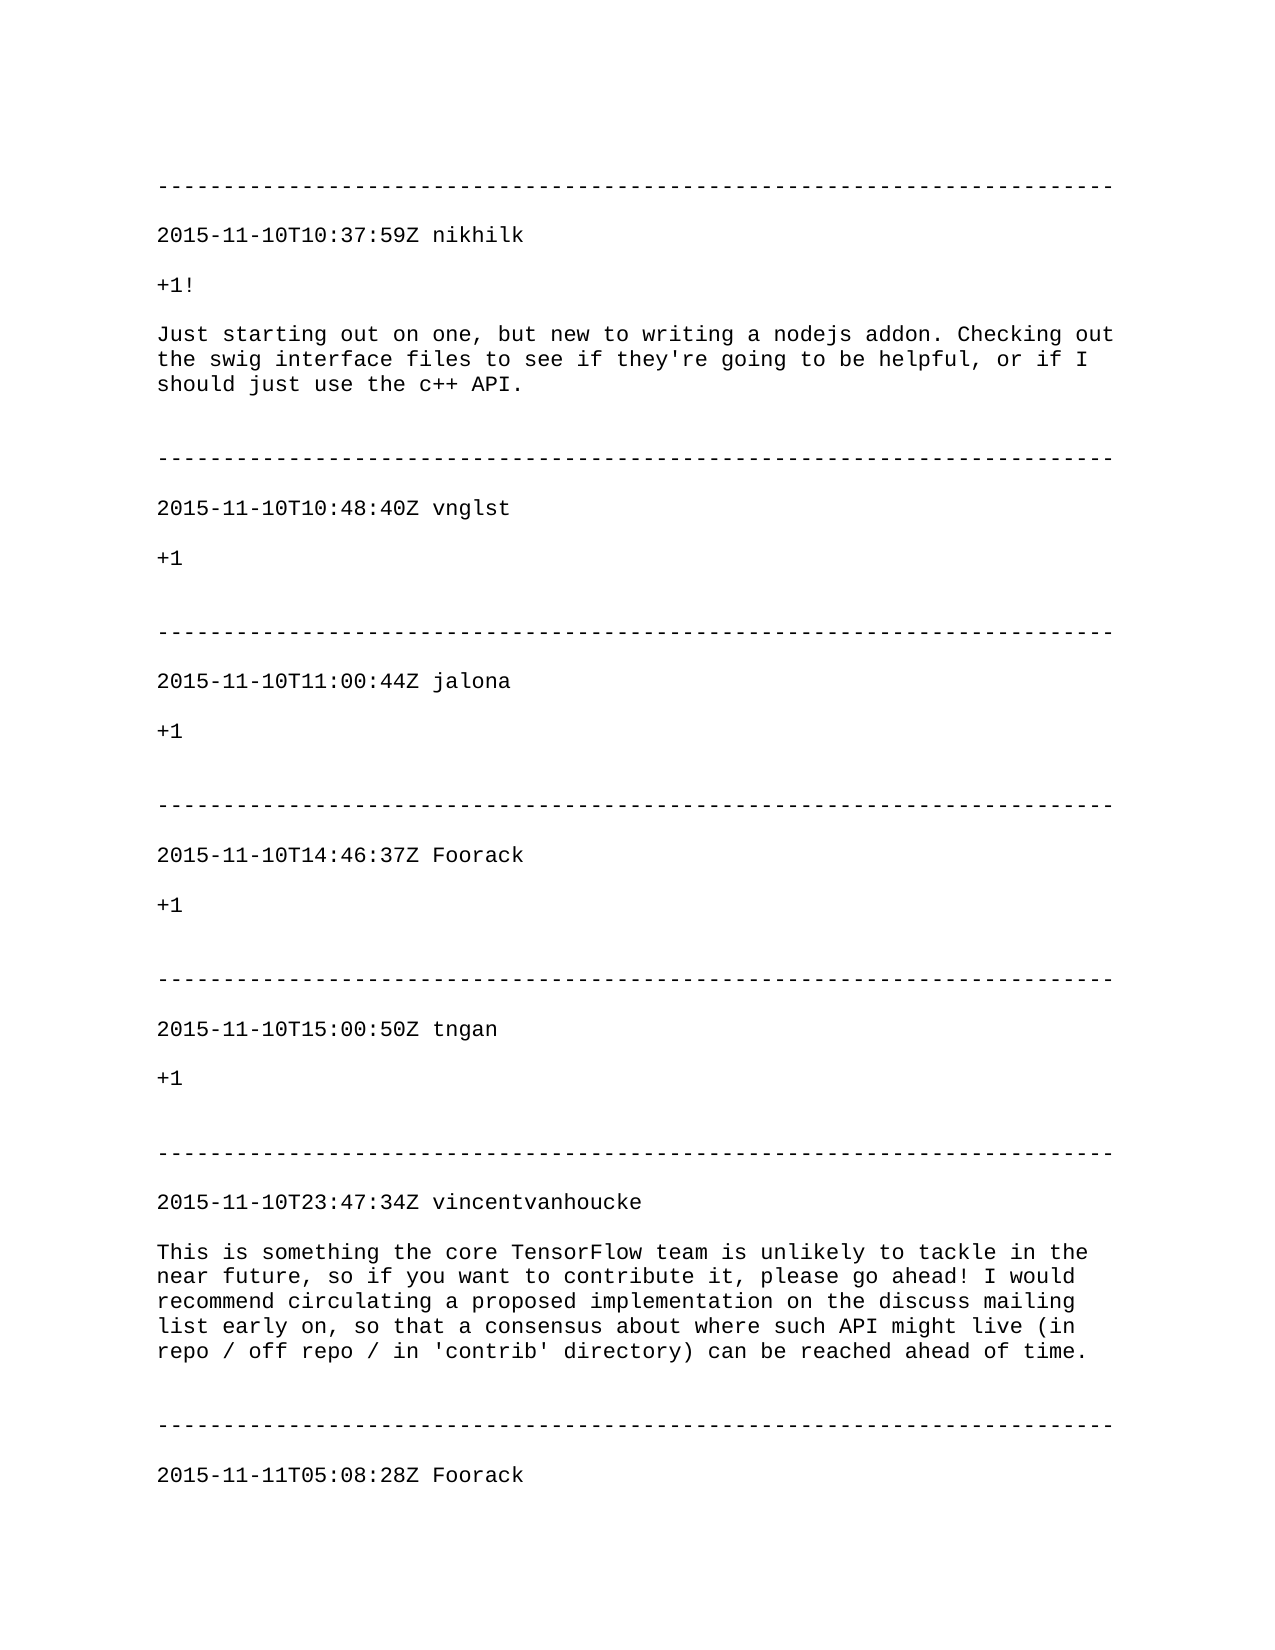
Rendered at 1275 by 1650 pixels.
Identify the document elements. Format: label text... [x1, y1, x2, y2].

text 2015-11-10T15:00:50Z tngan [156, 1018, 1118, 1042]
text +1 [156, 720, 1118, 745]
text 2015-11-10T11:00:44Z jalona [156, 671, 1118, 695]
text 2015-11-10T23:47:34Z vincentvanhoucke [156, 1191, 1118, 1216]
text This is something the core TensorFlow team is unlikely to tackle in the near future, so if you want to contribute it, please go ahead! I would recommend circulating a proposed implementation on the discuss mailing list early on, so that a consensus about where such API might live (in repo / off repo / in 'contrib' directory) can be reached ahead of time. [156, 1241, 1118, 1365]
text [156, 175, 1118, 199]
text ------------------------------------------------------------------------- [156, 968, 1118, 993]
text +1 [156, 894, 1118, 918]
text 2015-11-10T10:48:40Z vnglst [156, 497, 1118, 522]
text ------------------------------------------------------------------------- [156, 1414, 1118, 1439]
text ------------------------------------------------------------------------- [156, 794, 1118, 819]
text 2015-11-10T14:46:37Z Foorack [156, 844, 1118, 869]
text +1 [156, 547, 1118, 571]
text ------------------------------------------------------------------------- [156, 447, 1118, 472]
text +1 [156, 1067, 1118, 1092]
text 2015-11-10T10:37:59Z nikhilk [156, 224, 1118, 249]
text Just starting out on one, but new to writing a nodejs addon. Checking out the swig interface files to see if they're going to be helpful, or if I should just use the c++ API. [156, 323, 1118, 398]
text 2015-11-11T05:08:28Z Foorack [156, 1464, 1118, 1489]
text ------------------------------------------------------------------------- [156, 621, 1118, 646]
text ------------------------------------------------------------------------- [156, 1142, 1118, 1166]
text +1! [156, 274, 1118, 299]
